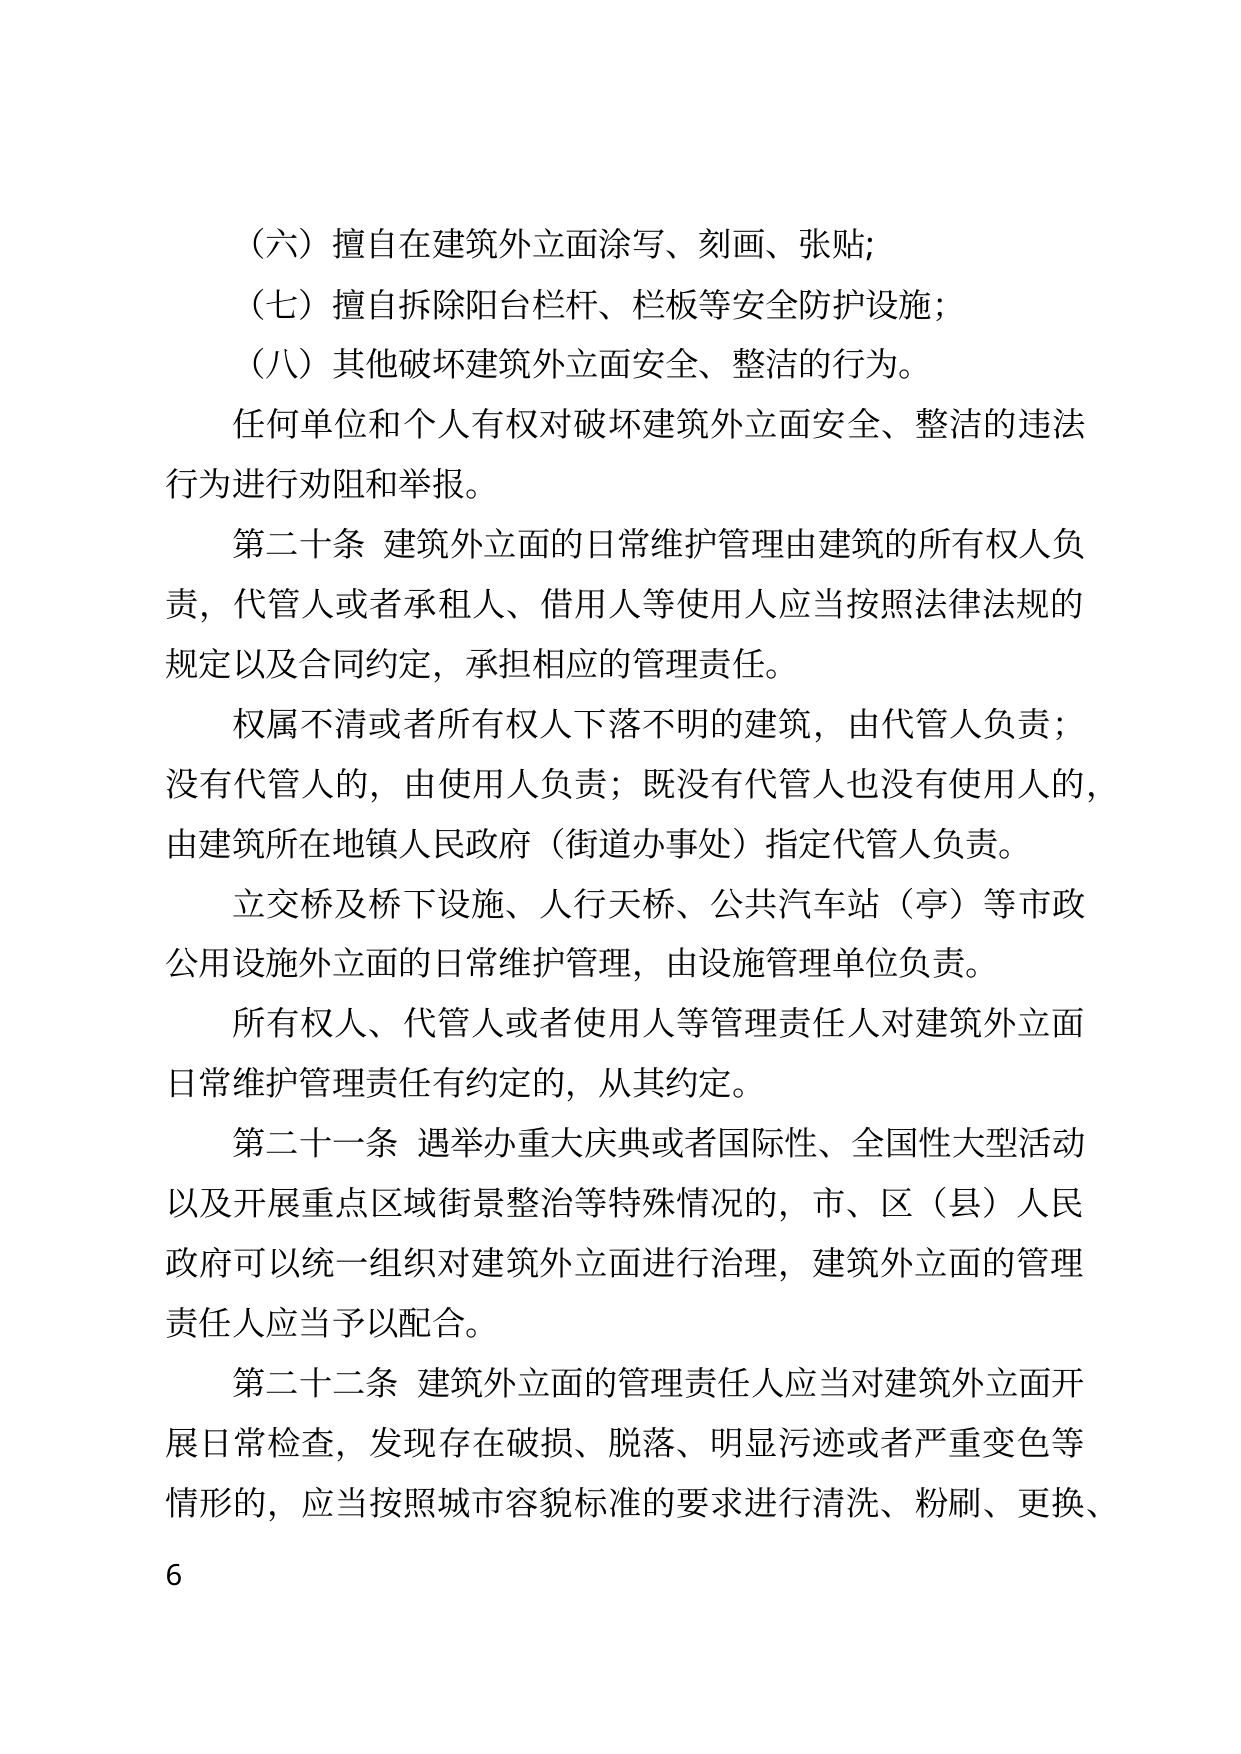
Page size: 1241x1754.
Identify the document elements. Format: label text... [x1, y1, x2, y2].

text （八）其他破坏建筑外立面安全、整洁的行为。 [165, 338, 1087, 386]
text （七）擅自拆除阳台栏杆、栏板等安全防护设施； [165, 279, 1087, 327]
text 所有权人、代管人或者使用人等管理责任人对建筑外立面日常维护管理责任有约定的，从其约定。 [165, 997, 1087, 1105]
text 任何单位和个人有权对破坏建筑外立面安全、整洁的违法行为进行劝阻和举报。 [165, 398, 1087, 506]
text 第二十条 建筑外立面的日常维护管理由建筑的所有权人负责，代管人或者承租人、借用人等使用人应当按照法律法规的规定以及合同约定，承担相应的管理责任。 [165, 518, 1087, 686]
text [165, 1357, 1087, 1524]
text （六）擅自在建筑外立面涂写、刻画、张贴; [165, 218, 1087, 267]
text 立交桥及桥下设施、人行天桥、公共汽车站（亭）等市政公用设施外立面的日常维护管理，由设施管理单位负责。 [165, 878, 1087, 985]
text 权属不清或者所有权人下落不明的建筑，由代管人负责；没有代管人的，由使用人负责；既没有代管人也没有使用人的，由建筑所在地镇人民政府（街道办事处）指定代管人负责。 [165, 698, 1087, 866]
text 第二十一条 遇举办重大庆典或者国际性、全国性大型活动以及开展重点区域街景整治等特殊情况的，市、区（县）人民政府可以统一组织对建筑外立面进行治理，建筑外立面的管理责任人应当予以配合。 [165, 1117, 1087, 1345]
